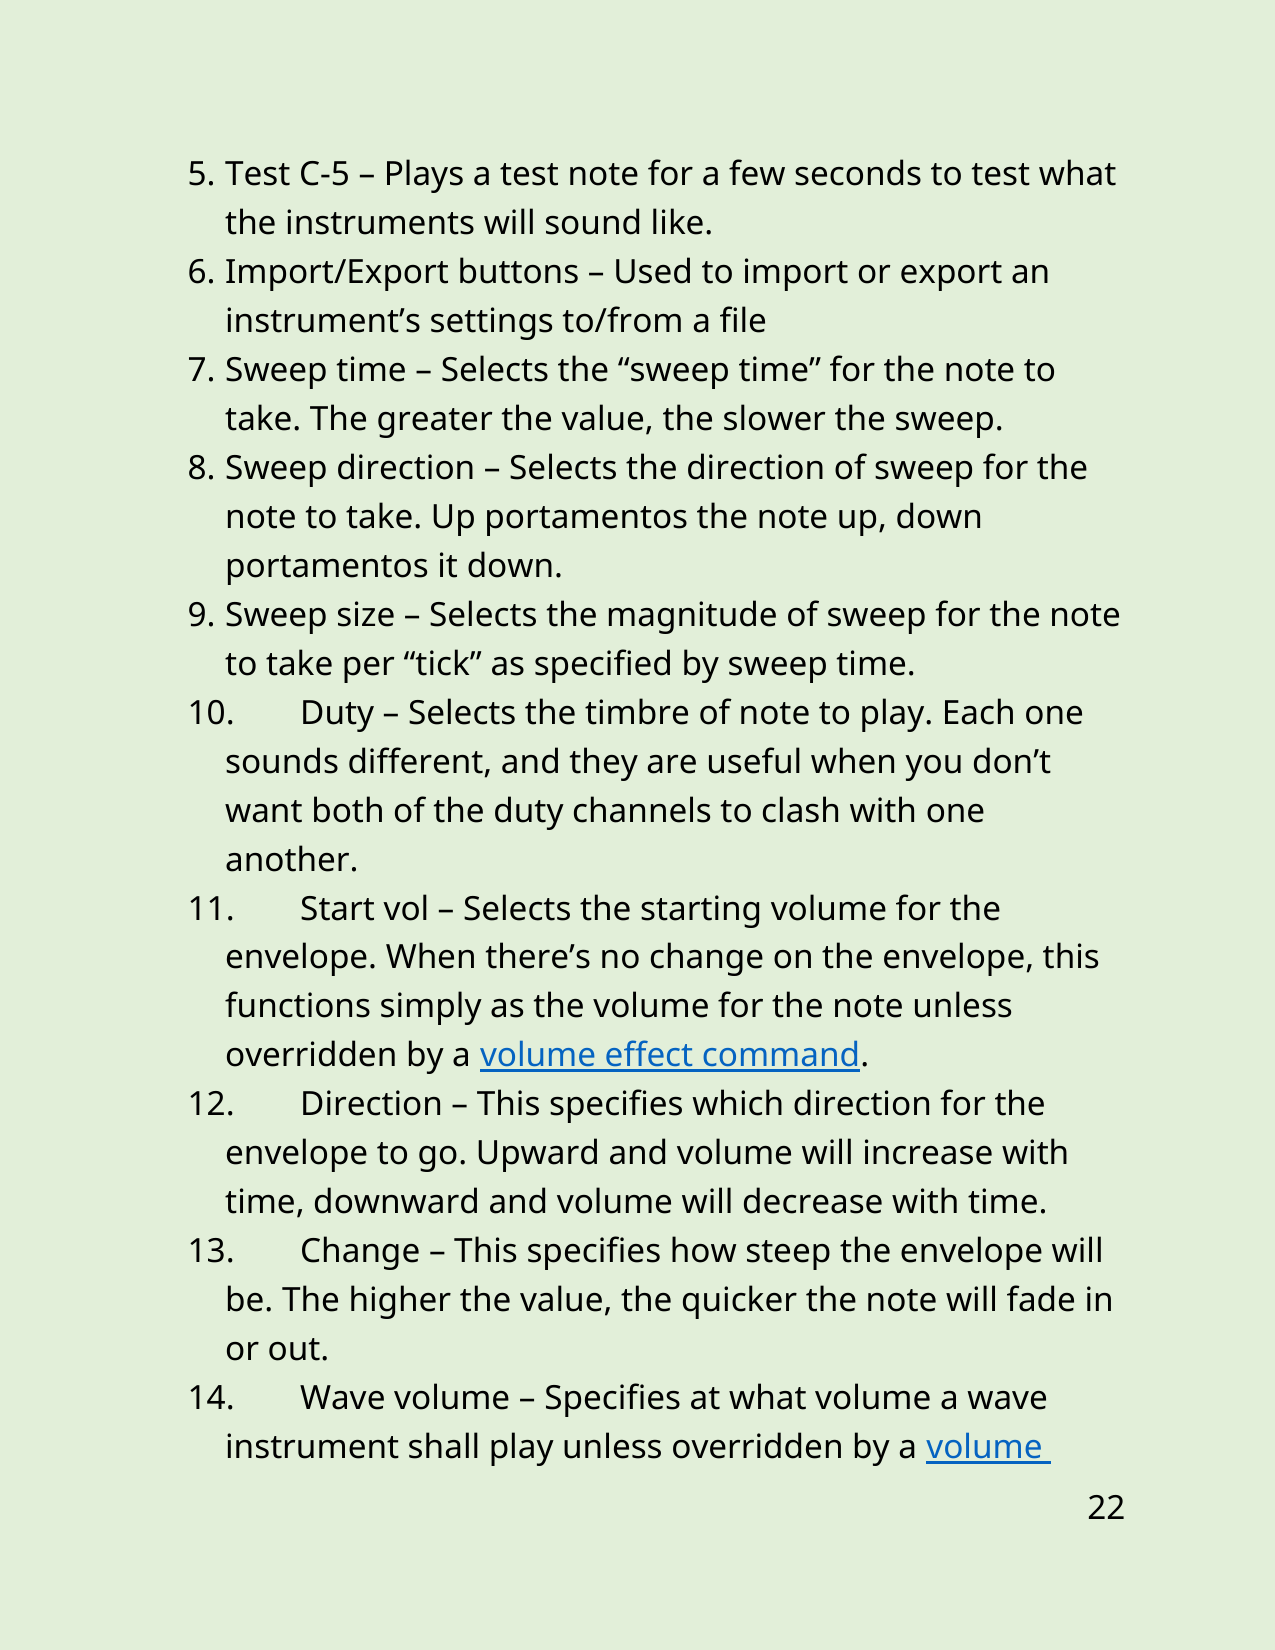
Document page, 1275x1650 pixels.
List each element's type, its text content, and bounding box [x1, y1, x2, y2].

list Test C-5 – Plays a test note for a few seconds to test what the instruments will sound like. [187, 150, 1125, 244]
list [187, 1374, 1125, 1468]
list Import/Export buttons – Used to import or export an instrument’s settings to/from a file [187, 248, 1125, 342]
list Duty – Selects the timbre of note to play. Each one sounds different, and they are useful when you don’t want both of the duty channels to clash with one another. [187, 688, 1125, 881]
list Change – This specifies how steep the envelope will be. The higher the value, the quicker the note will fade in or out. [187, 1227, 1125, 1370]
list Sweep time – Selects the “sweep time” for the note to take. The greater the value, the slower the sweep. [187, 346, 1125, 440]
list Sweep size – Selects the magnitude of sweep for the note to take per “tick” as specified by sweep time. [187, 591, 1125, 685]
list Start vol – Selects the starting volume for the envelope. When there’s no change on the envelope, this functions simply as the volume for the note unless overridden by a volume effect command. [187, 884, 1125, 1077]
list Sweep direction – Selects the direction of sweep for the note to take. Up portamentos the note up, down portamentos it down. [187, 444, 1125, 587]
list Direction – This specifies which direction for the envelope to go. Upward and volume will increase with time, downward and volume will decrease with time. [187, 1080, 1125, 1223]
